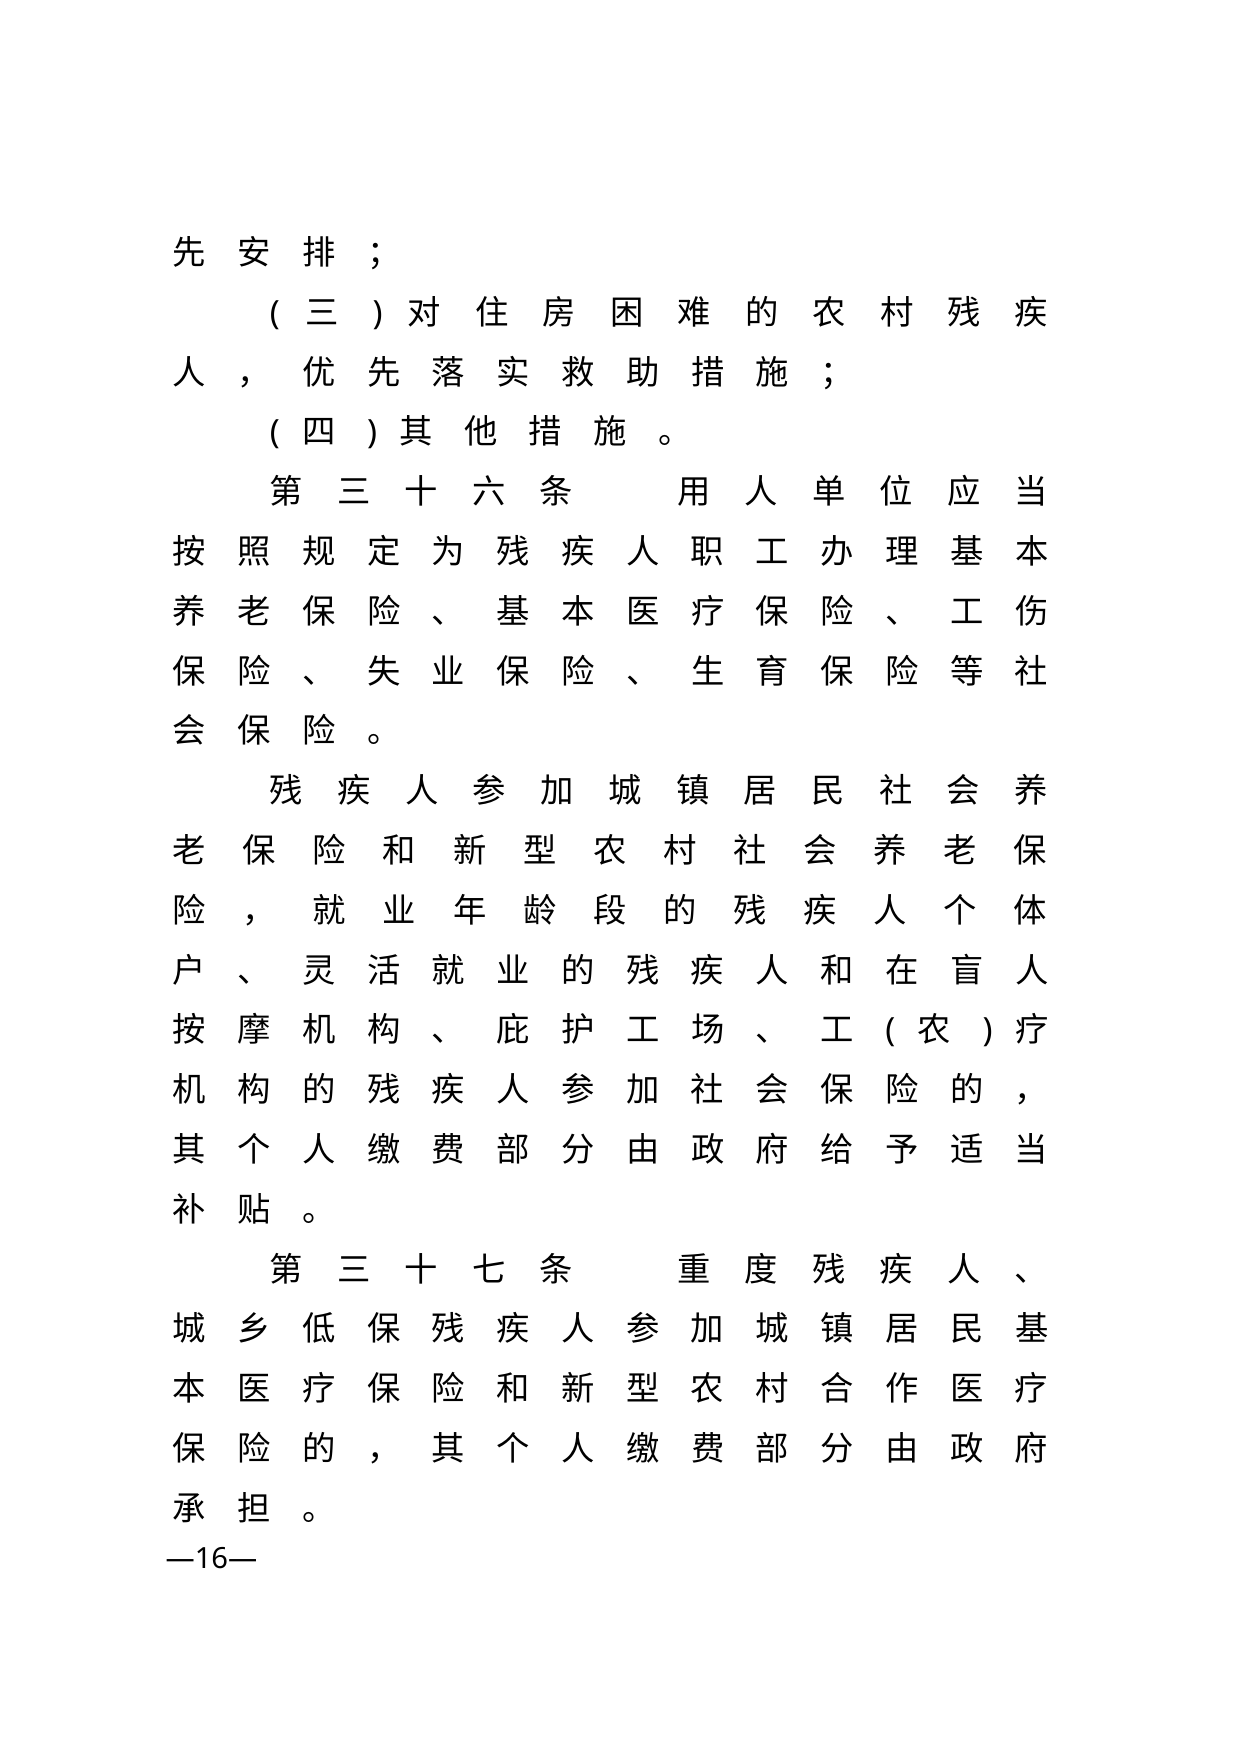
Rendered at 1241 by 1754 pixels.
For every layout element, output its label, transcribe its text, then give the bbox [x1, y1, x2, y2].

text 残疾人参加城镇居民社会养老保险和新型农村社会养老保险，就业年龄段的残疾人个体户、灵活就业的残疾人和在盲人按摩机构、庇护工场、工(农)疗机构的残疾人参加社会保险的，其个人缴费部分由政府给予适当补贴。 [172, 758, 1079, 1237]
text 第三十六条 用人单位应当按照规定为残疾人职工办理基本养老保险、基本医疗保险、工伤保险、失业保险、生育保险等社会保险。 [172, 459, 1079, 758]
text (三)对住房困难的农村残疾人，优先落实救助措施； [172, 280, 1079, 399]
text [172, 220, 1079, 280]
text (四)其他措施。 [172, 399, 1079, 459]
text 第三十七条 重度残疾人、城乡低保残疾人参加城镇居民基本医疗保险和新型农村合作医疗保险的，其个人缴费部分由政府承担。 [172, 1237, 1079, 1536]
